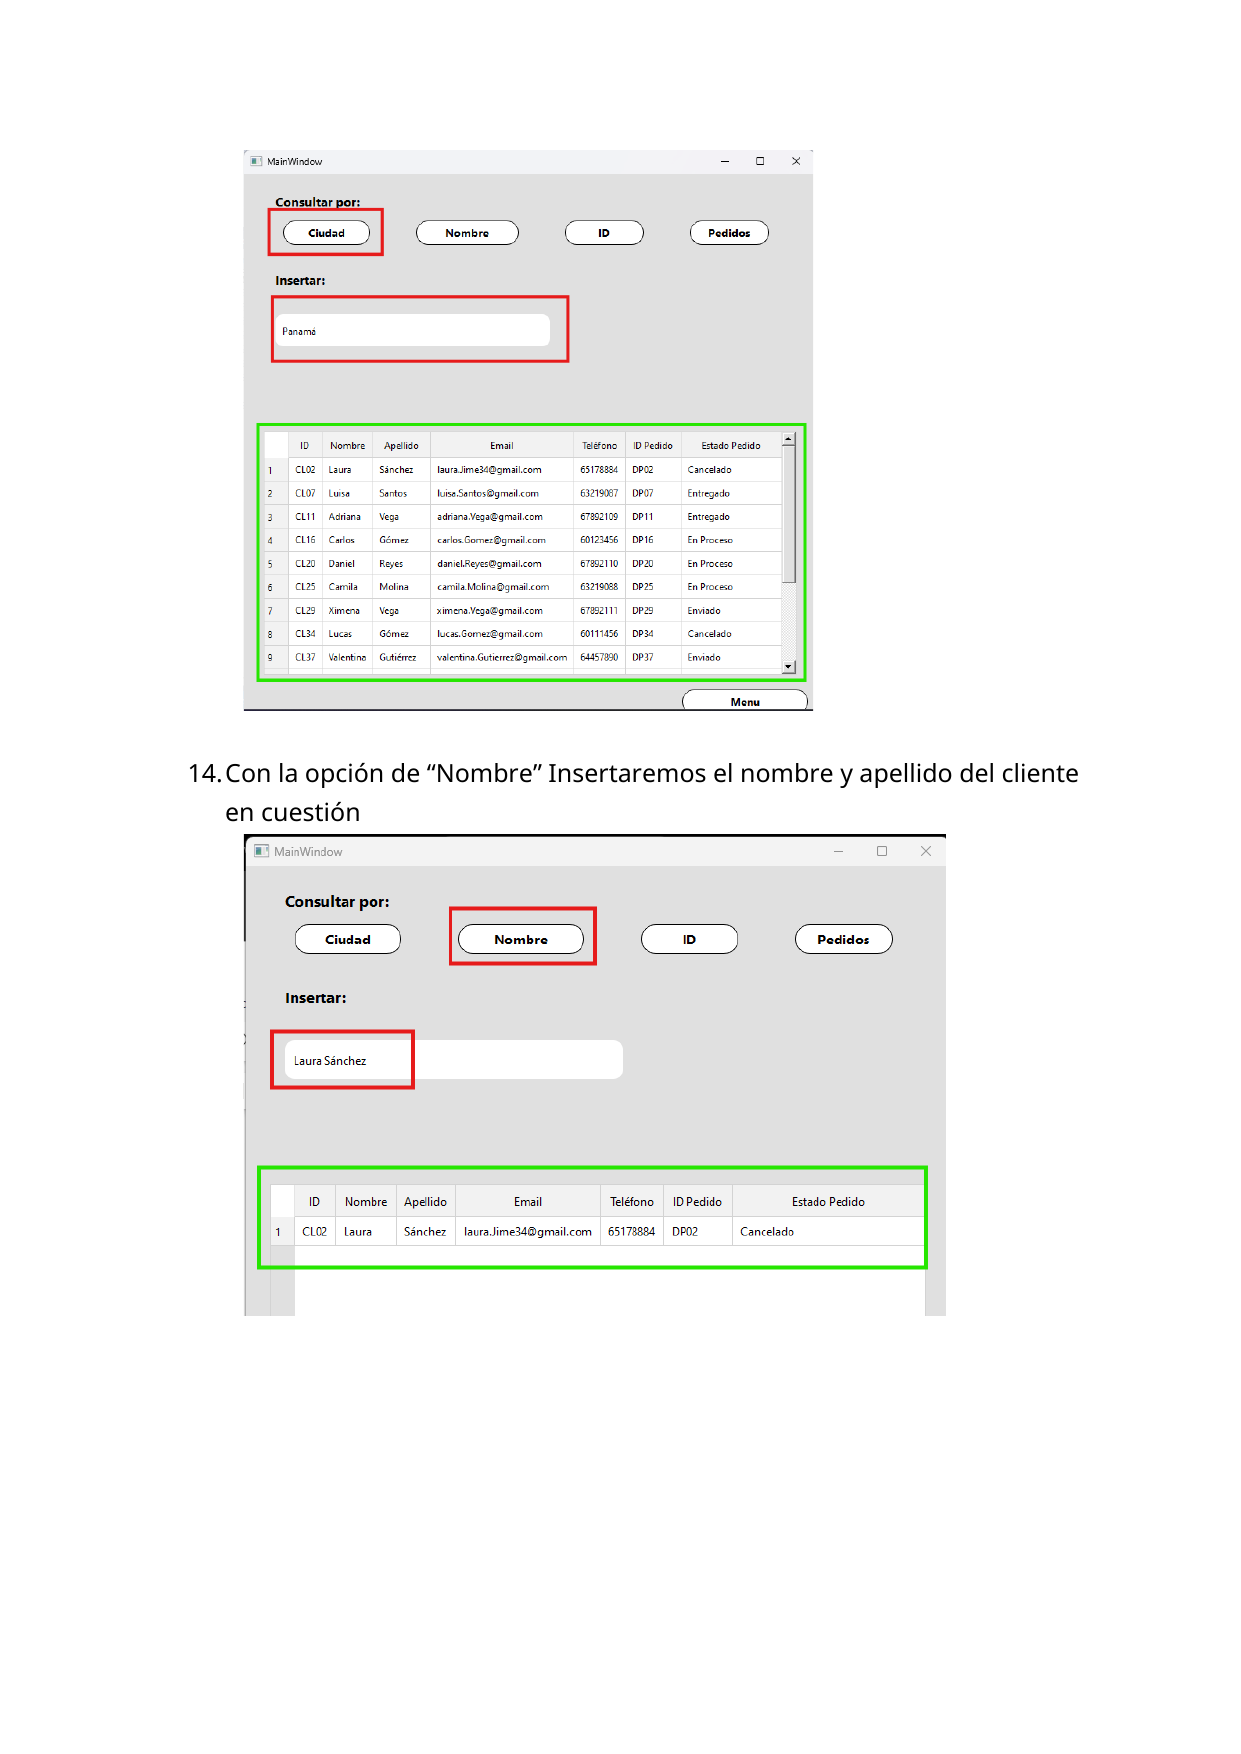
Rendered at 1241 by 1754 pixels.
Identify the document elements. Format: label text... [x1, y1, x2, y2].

list Con la opción de “Nombre” Insertaremos el nombre y apellido del cliente en cuestión [187, 756, 1090, 1316]
